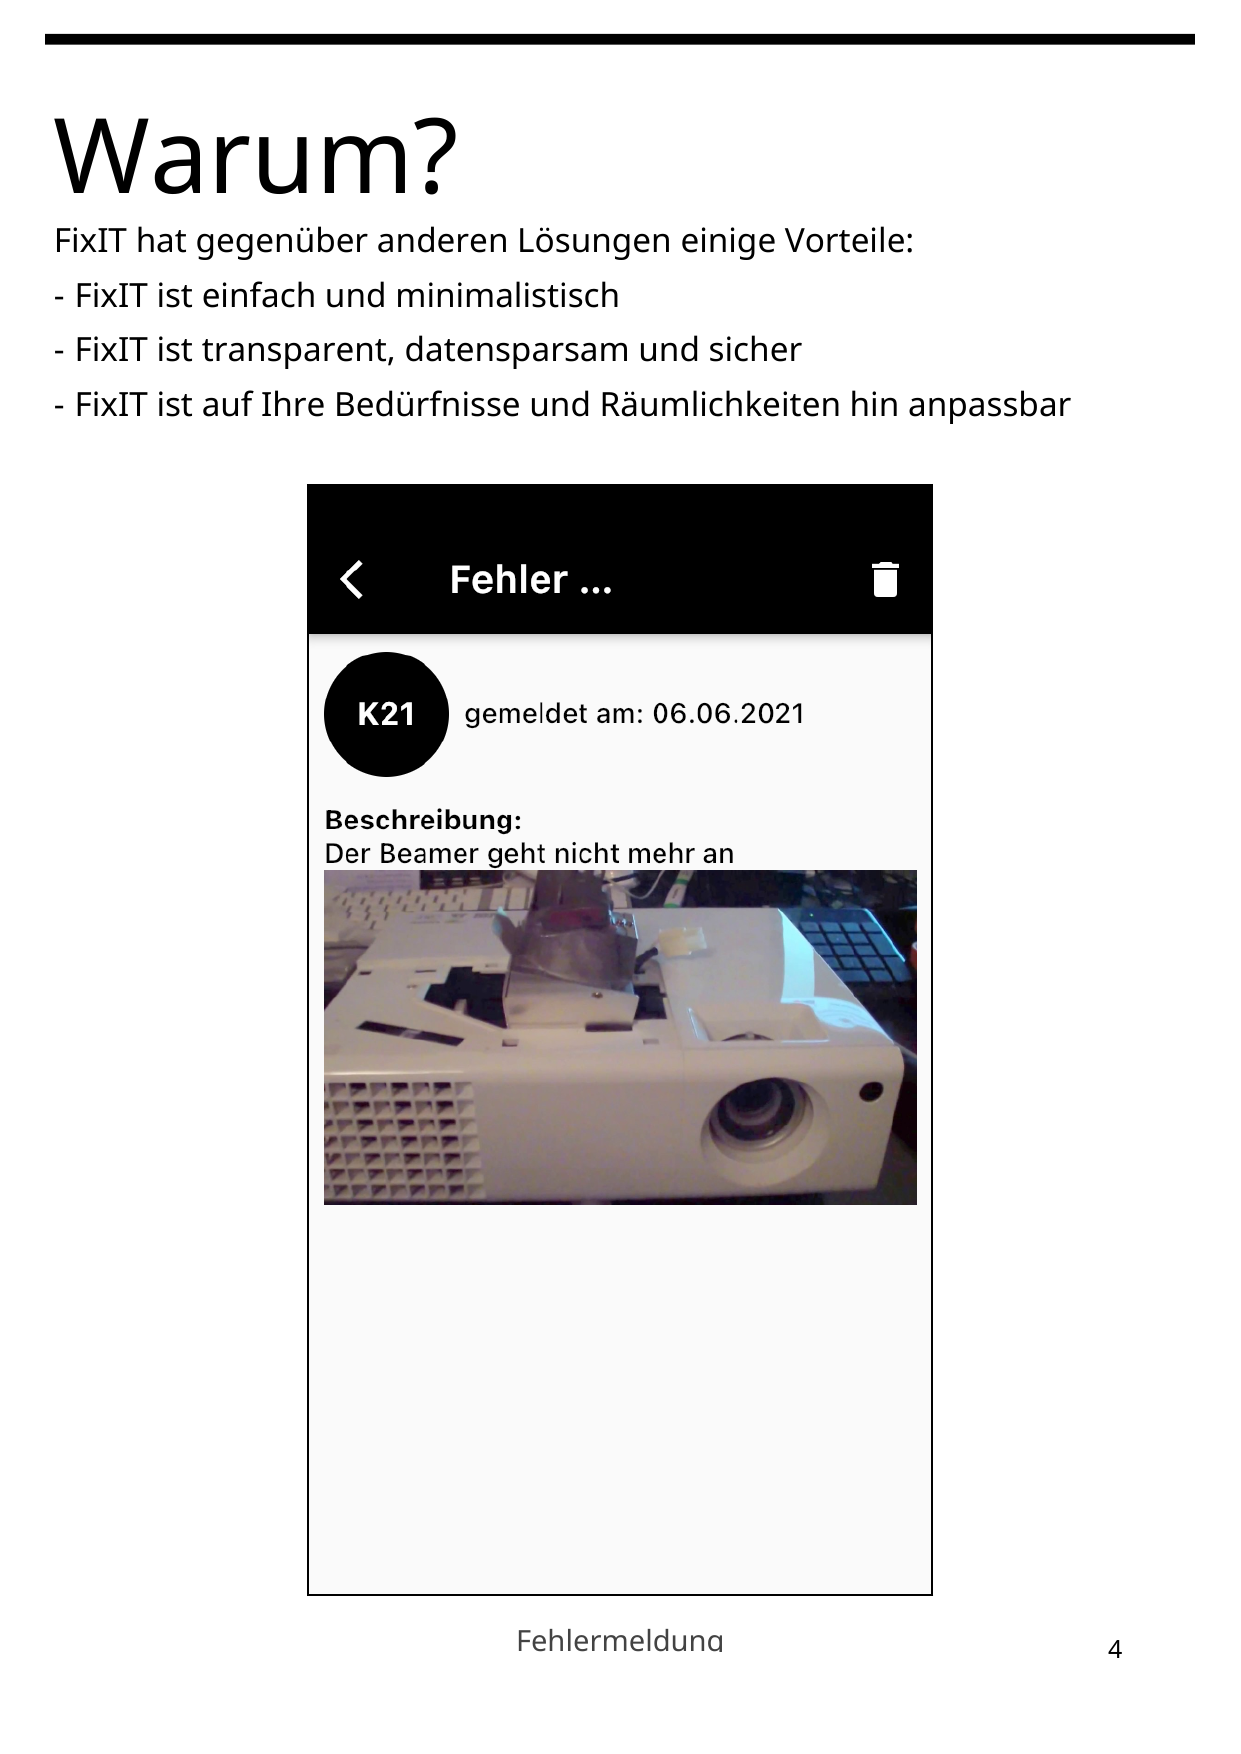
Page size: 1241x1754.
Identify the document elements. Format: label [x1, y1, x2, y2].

picture [309, 486, 931, 1594]
